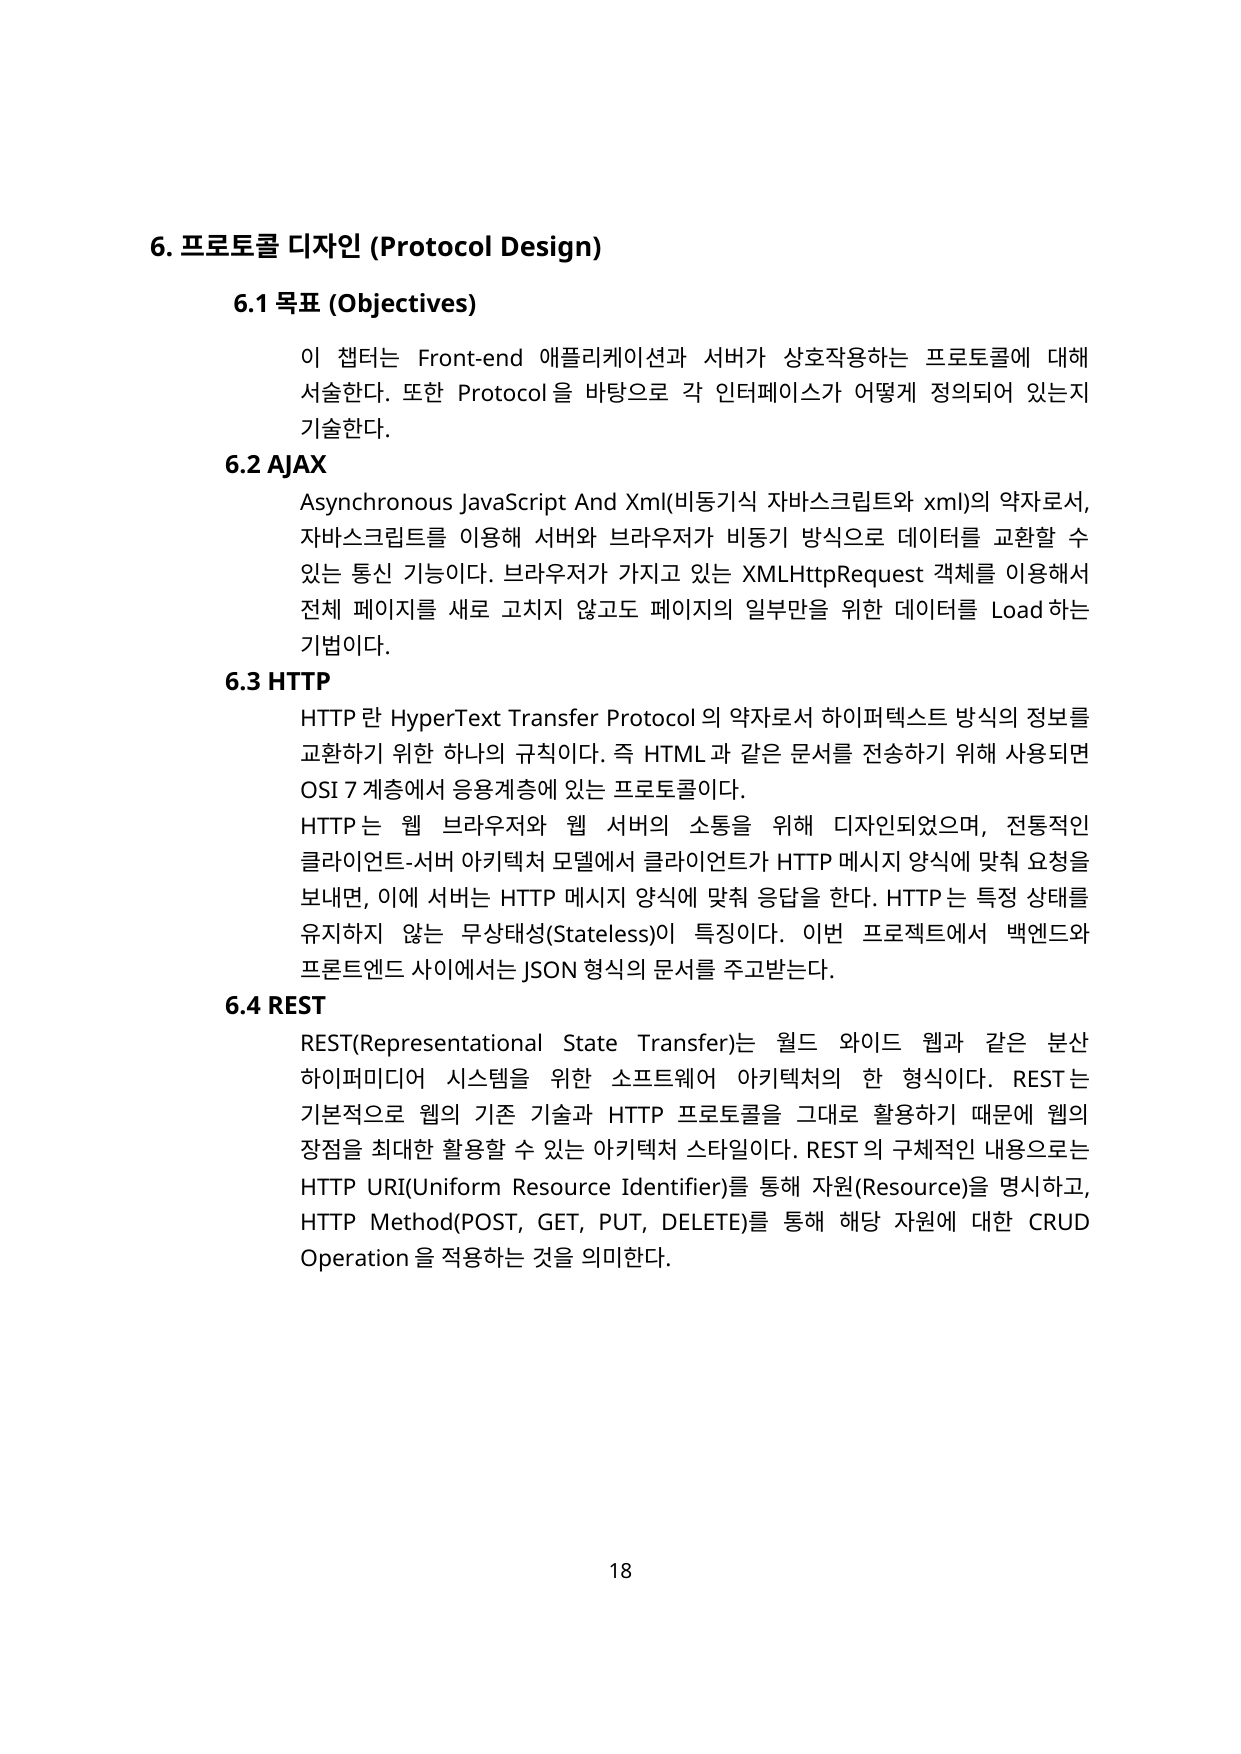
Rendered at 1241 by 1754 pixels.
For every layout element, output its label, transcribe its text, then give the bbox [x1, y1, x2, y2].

text 6. 프로토콜 디자인 (Protocol Design) [150, 224, 1090, 264]
text HTTP란 HyperText Transfer Protocol의 약자로서 하이퍼텍스트 방식의 정보를 교환하기 위한 하나의 규칙이다. 즉 HTML과 같은 문서를 전송하기 위해 사용되면 OSI 7계층에서 응용계층에 있는 프로토콜이다. [300, 700, 1090, 806]
text Asynchronous JavaScript And Xml(비동기식 자바스크립트와 xml)의 약자로서, 자바스크립트를 이용해 서버와 브라우저가 비동기 방식으로 데이터를 교환할 수 있는 통신 기능이다. 브라우저가 가지고 있는 XMLHttpRequest 객체를 이용해서 전체 페이지를 새로 고치지 않고도 페이지의 일부만을 위한 데이터를 Load하는 기법이다. [300, 484, 1090, 661]
text 6.4 REST [150, 988, 1090, 1022]
text REST(Representational State Transfer)는 월드 와이드 웹과 같은 분산 하이퍼미디어 시스템을 위한 소프트웨어 아키텍처의 한 형식이다. REST는 기본적으로 웹의 기존 기술과 HTTP 프로토콜을 그대로 활용하기 때문에 웹의 장점을 최대한 활용할 수 있는 아키텍처 스타일이다. REST의 구체적인 내용으로는 HTTP URI(Uniform Resource Identifier)를 통해 자원(Resource)을 명시하고, HTTP Method(POST, GET, PUT, DELETE)를 통해 해당 자원에 대한 CRUD Operation을 적용하는 것을 의미한다. [300, 1024, 1090, 1273]
text HTTP는 웹 브라우저와 웹 서버의 소통을 위해 디자인되었으며, 전통적인 클라이언트-서버 아키텍처 모델에서 클라이언트가 HTTP 메시지 양식에 맞춰 요청을 보내면, 이에 서버는 HTTP 메시지 양식에 맞춰 응답을 한다. HTTP는 특정 상태를 유지하지 않는 무상태성(Stateless)이 특징이다. 이번 프로젝트에서 백엔드와 프론트엔드 사이에서는 JSON 형식의 문서를 주고받는다. [300, 808, 1090, 985]
text 6.1 목표 (Objectives) [150, 284, 1090, 320]
text 6.2 AJAX [225, 447, 1090, 481]
text 이 챕터는 Front-end 애플리케이션과 서버가 상호작용하는 프로토콜에 대해 서술한다. 또한 Protocol을 바탕으로 각 인터페이스가 어떻게 정의되어 있는지 기술한다. [300, 339, 1090, 444]
text 6.3 HTTP [150, 663, 1090, 698]
